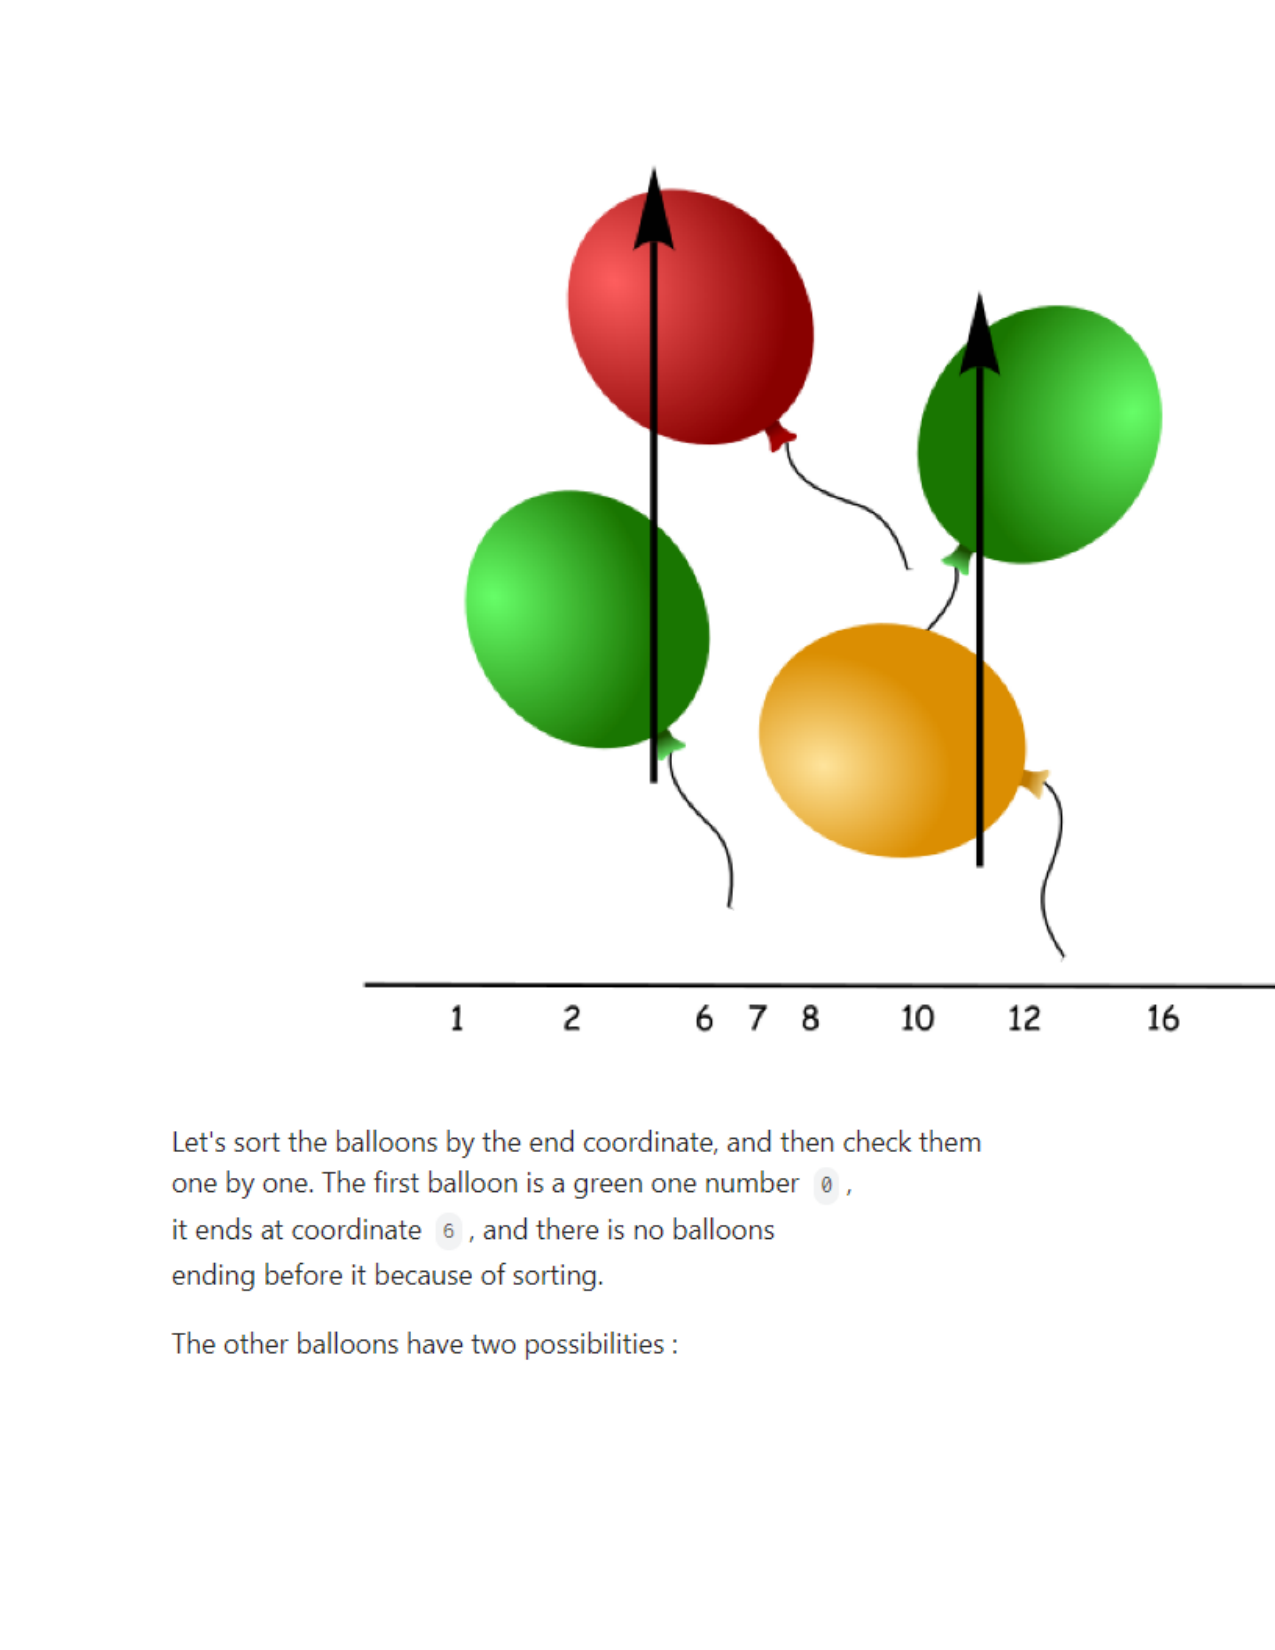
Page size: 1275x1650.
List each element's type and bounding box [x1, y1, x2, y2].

picture [150, 150, 1275, 1371]
